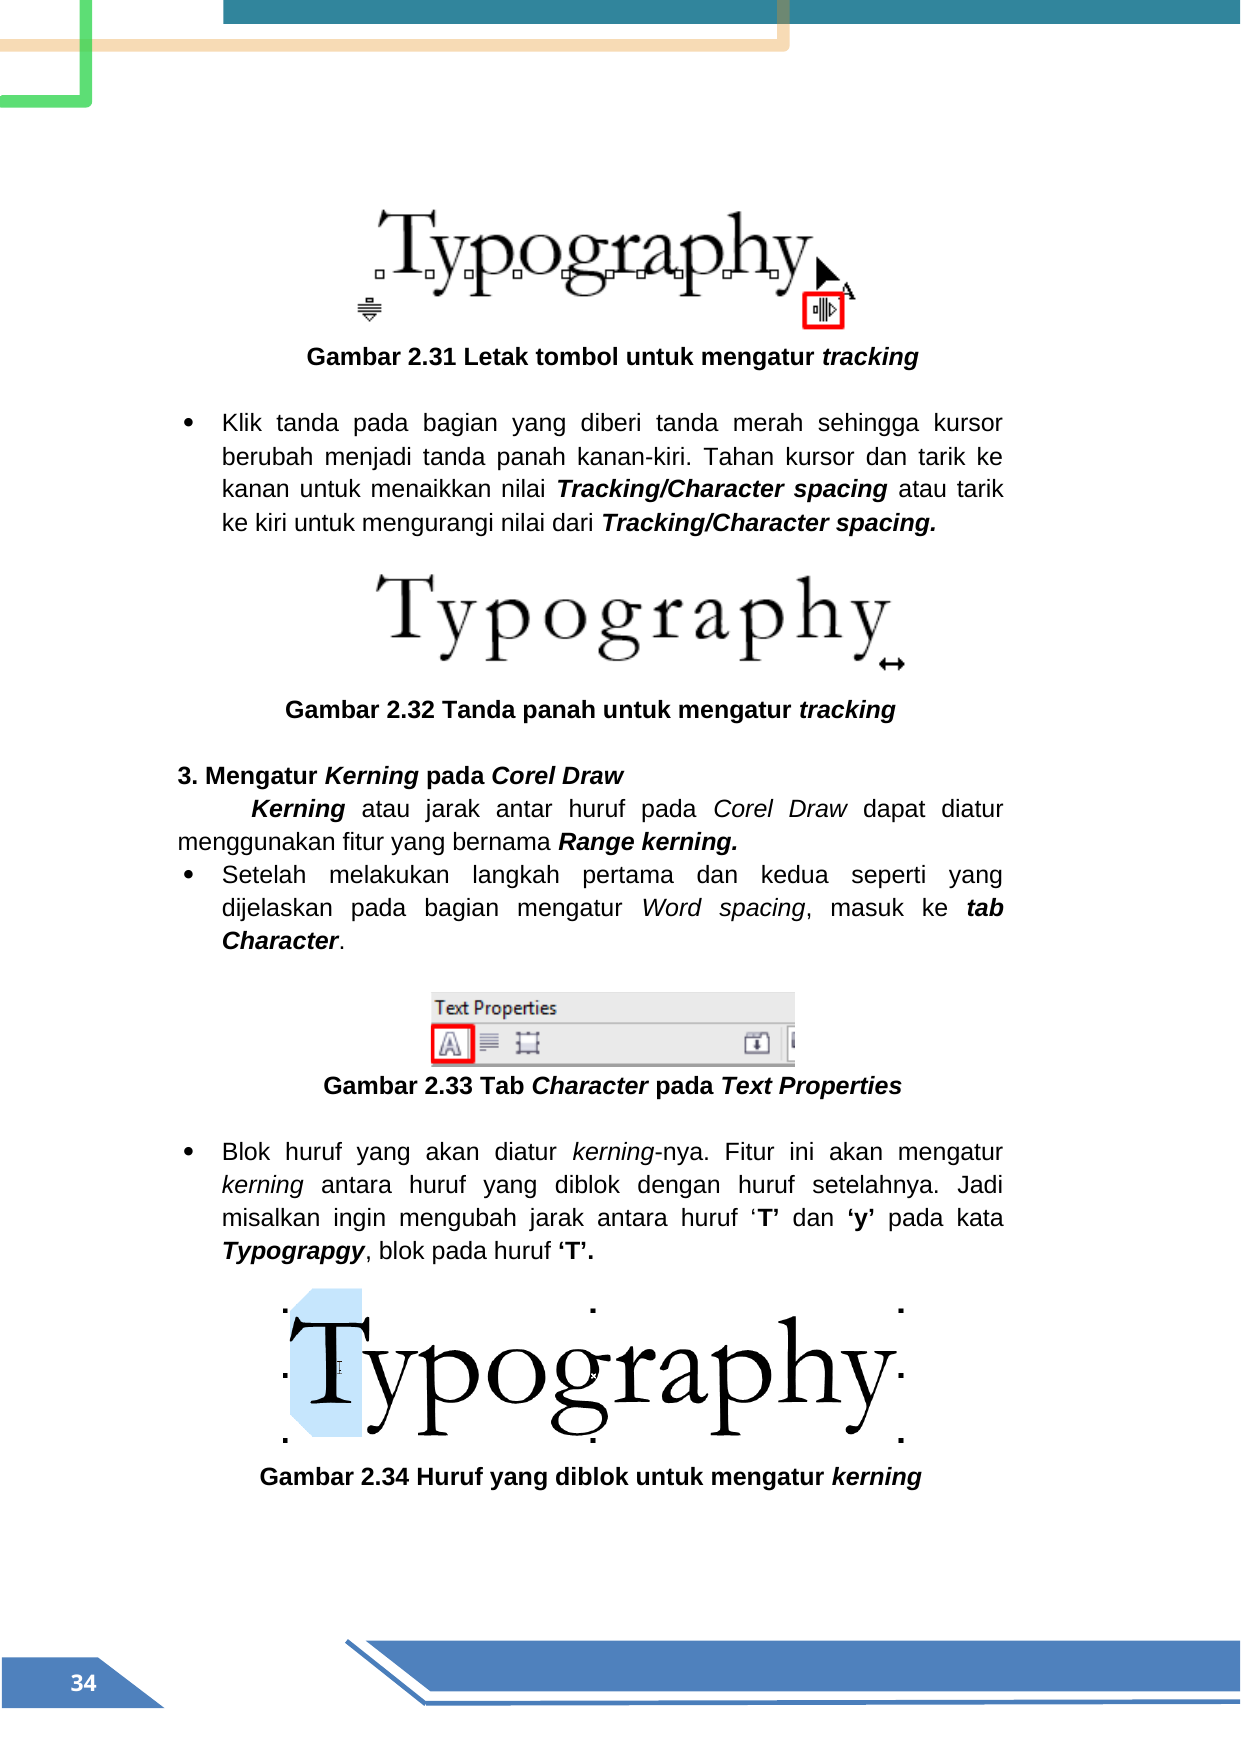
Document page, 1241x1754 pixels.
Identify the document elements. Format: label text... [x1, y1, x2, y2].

list Klik tanda pada bagian yang diberi tanda merah sehingga kursor berubah menjadi tanda panah kanan-kiri. Tahan kursor dan tarik ke kanan untuk menaikkan nilai Tracking/Character spacing atau tarik ke kiri untuk mengurangi nilai dari Tracking/Character spacing. [184, 408, 1004, 536]
list Gambar 2.33 Tab Character pada Text Properties [222, 1071, 1004, 1100]
list Gambar 2.32 Tanda panah untuk mengatur tracking [177, 695, 1004, 723]
text Kerning atau jarak antar huruf pada Corel Draw dapat diatur menggunakan fitur yang bernama Range kerning. [177, 794, 1004, 856]
picture [268, 1269, 913, 1459]
list Gambar 2.31 Letak tombol untuk mengatur tracking [222, 342, 1004, 371]
list Gambar 2.34 Huruf yang diblok untuk mengatur kerning [177, 1462, 1004, 1491]
list Setelah melakukan langkah pertama dan kedua seperti yang dijelaskan pada bagian mengatur Word spacing, masuk ke tab Character. [184, 860, 1004, 955]
text 3. Mengatur Kerning pada Corel Draw [177, 761, 1004, 789]
picture [430, 992, 795, 1067]
picture [319, 177, 862, 339]
list Blok huruf yang akan diatur kerning-nya. Fitur ini akan mengatur kerning antara huruf yang diblok dengan huruf setelahnya. Jadi misalkan ingin mengubah jarak antara huruf ‘T’ dan ‘y’ pada kata Typograpgy, blok pada huruf ‘T’. [184, 1137, 1004, 1265]
picture [332, 540, 925, 691]
